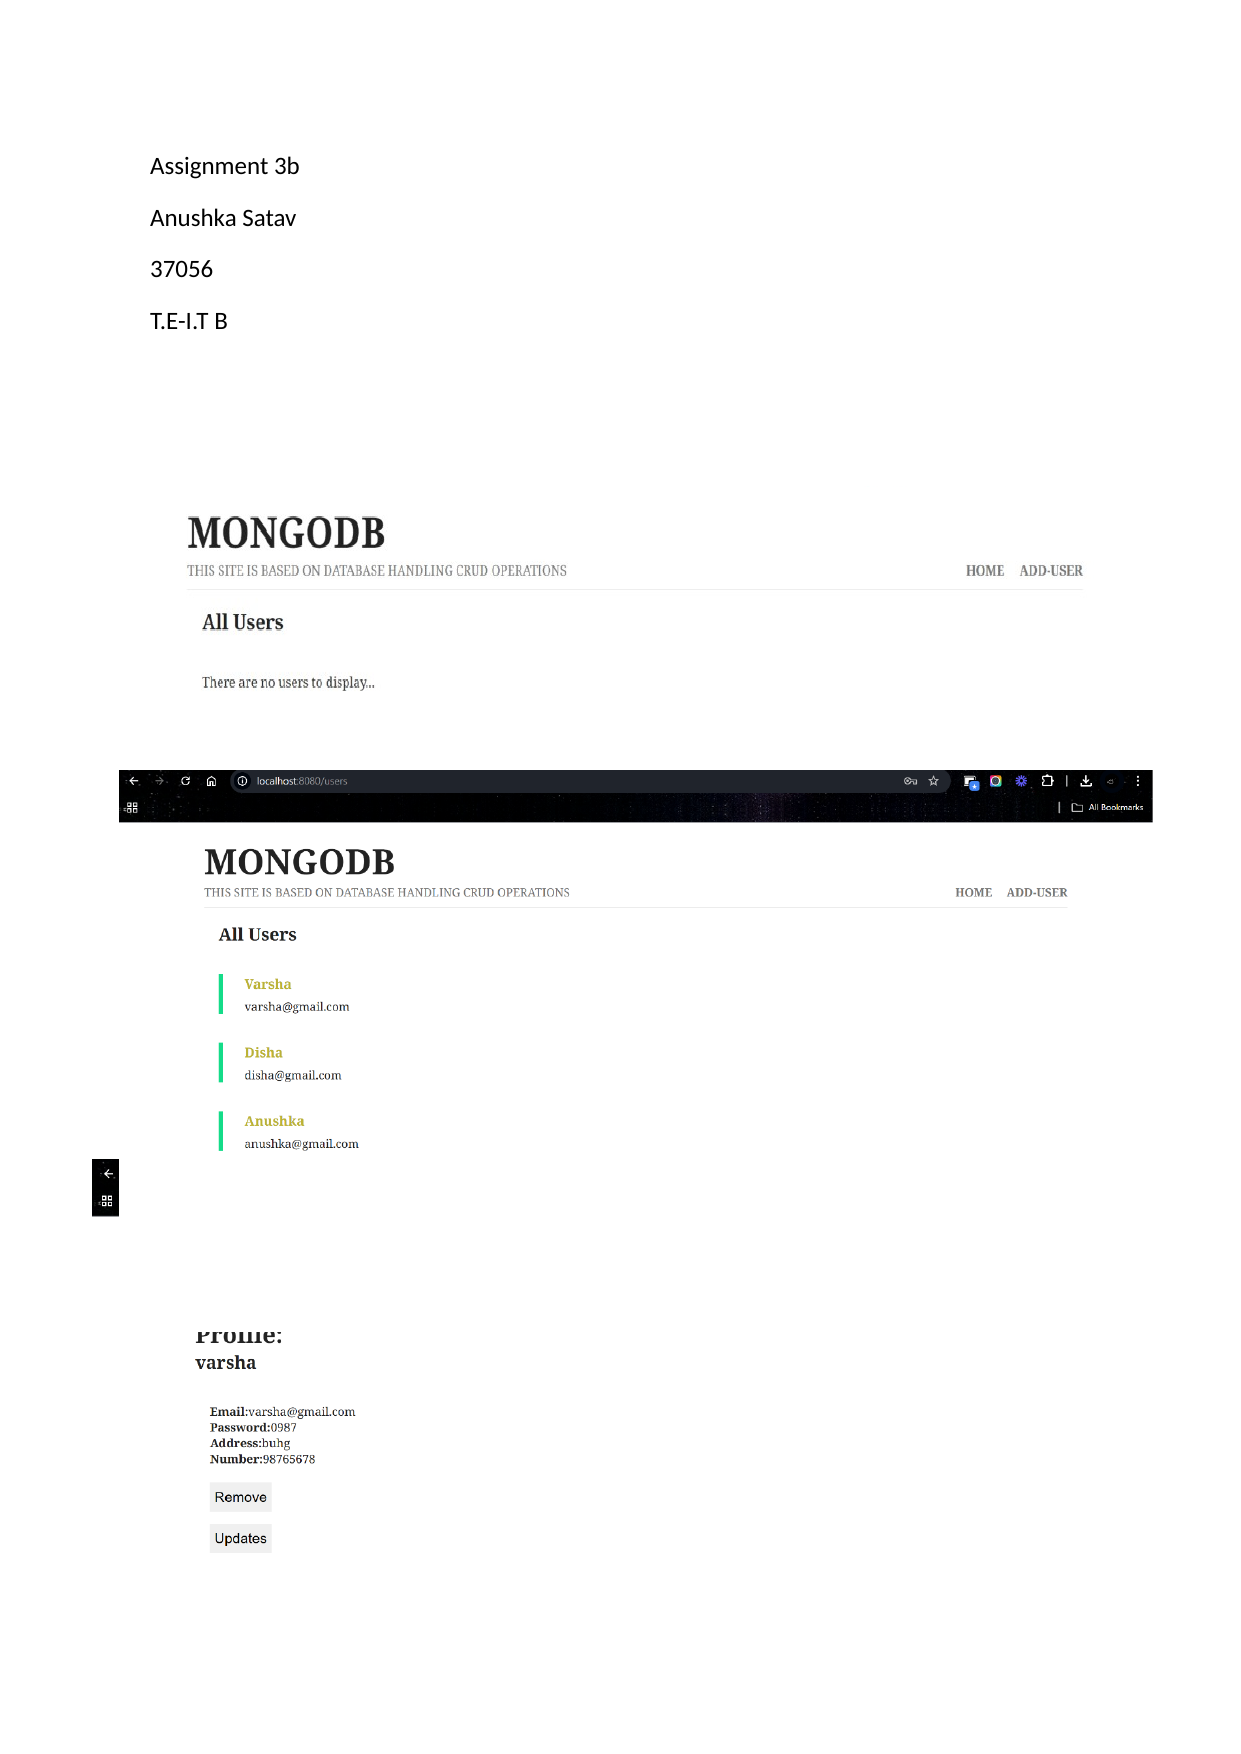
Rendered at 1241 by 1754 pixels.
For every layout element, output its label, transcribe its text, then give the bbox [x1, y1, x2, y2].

text Anushka Satav [150, 202, 1090, 232]
picture [92, 486, 1153, 1754]
text 37056 [150, 253, 1090, 284]
text T.E-I.T B [150, 305, 1090, 336]
text Assignment 3b [150, 150, 1090, 181]
